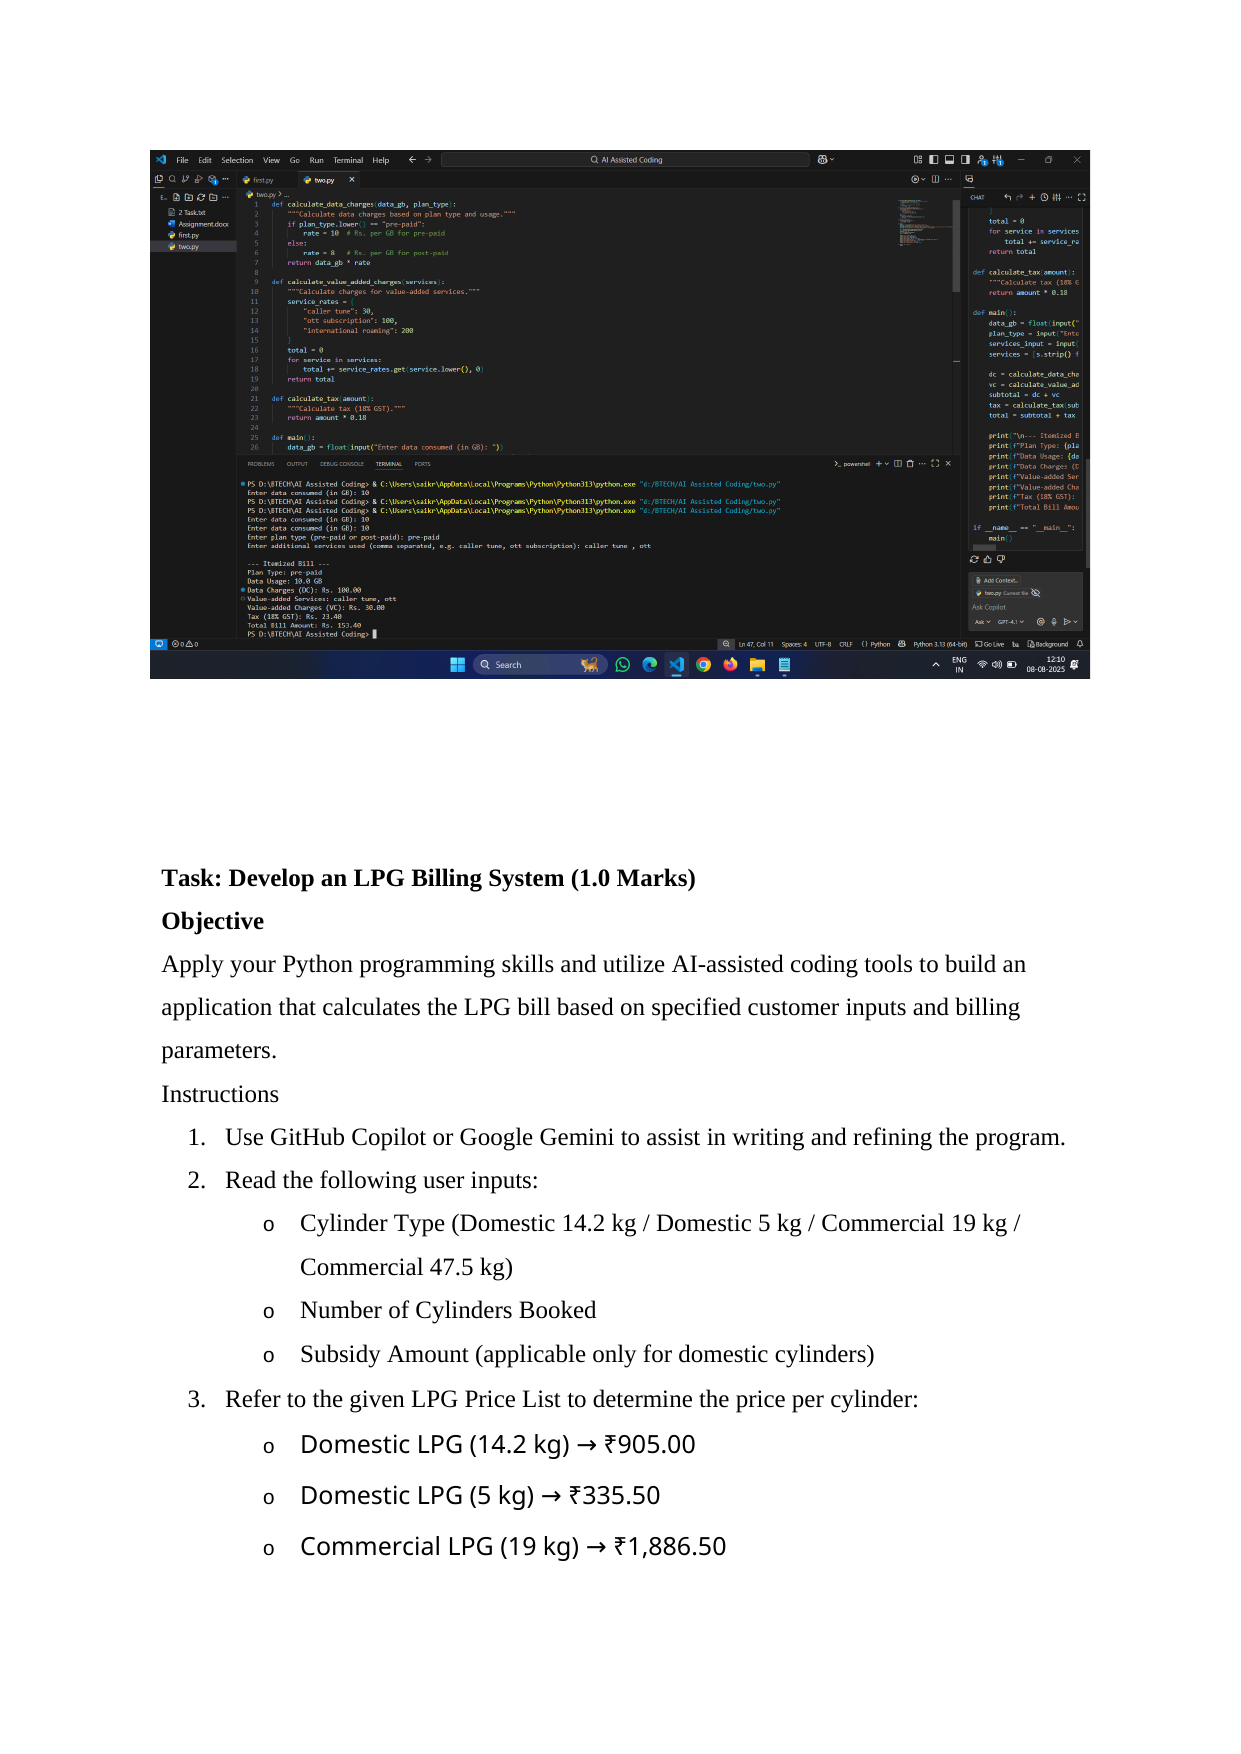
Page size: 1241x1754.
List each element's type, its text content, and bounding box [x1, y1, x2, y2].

text Instructions [161, 1079, 1090, 1107]
list Refer to the given LPG Price List to determine the price per cylinder: [187, 1384, 1090, 1413]
list Number of Cylinders Booked [262, 1295, 1090, 1325]
text Task: Develop an LPG Billing System (1.0 Marks) [161, 863, 1090, 892]
list Subsidy Amount (applicable only for domestic cylinders) [262, 1339, 1090, 1369]
list Use GitHub Copilot or Google Gemini to assist in writing and refining the program. [187, 1122, 1090, 1151]
text Apply your Python programming skills and utilize AI-assisted coding tools to build an application that calculates the LPG bill based on specified customer inputs and billing parameters. [161, 949, 1090, 1064]
text Objective [161, 906, 1090, 935]
list Cylinder Type (Domestic 14.2 kg / Domestic 5 kg / Commercial 19 kg / Commercial 47.5 kg) [262, 1208, 1090, 1281]
picture [150, 150, 1091, 679]
list Read the following user inputs: [187, 1165, 1090, 1194]
